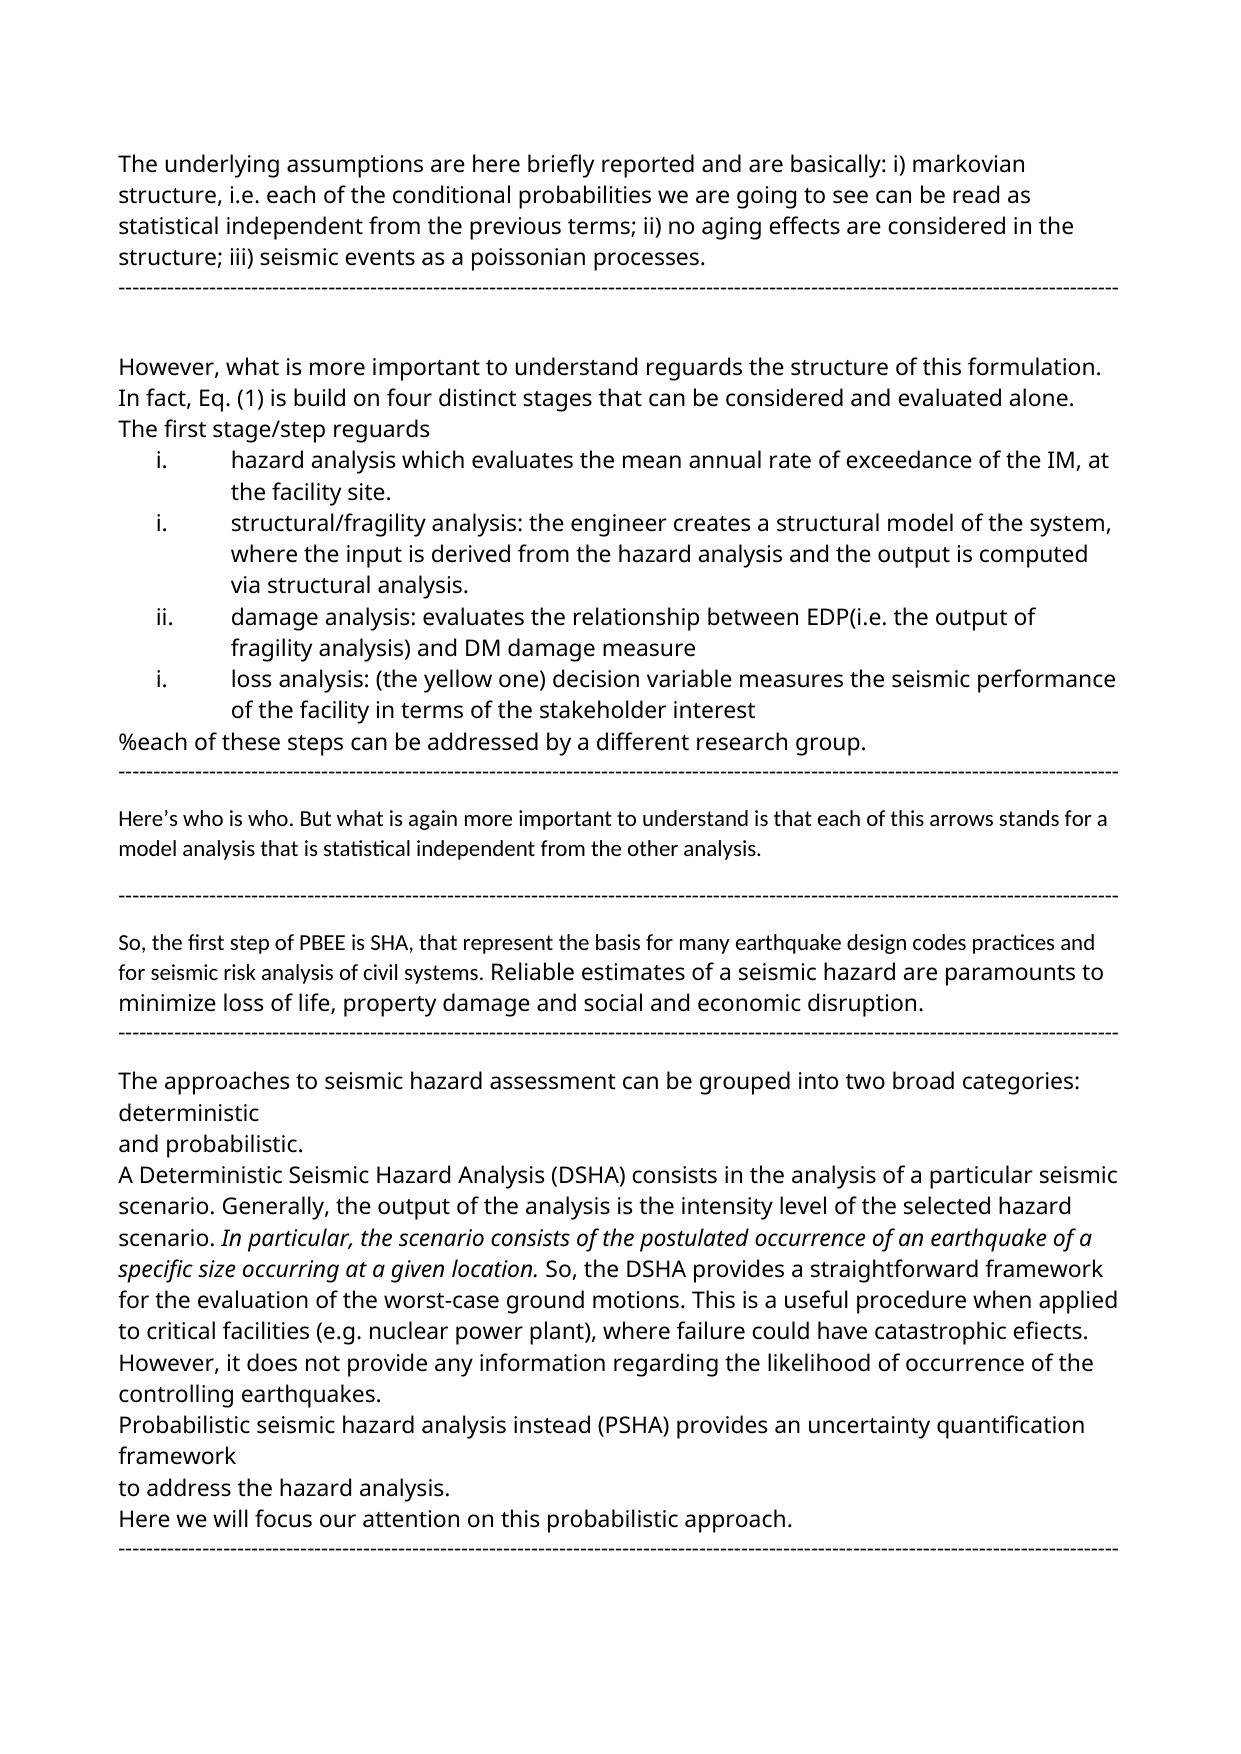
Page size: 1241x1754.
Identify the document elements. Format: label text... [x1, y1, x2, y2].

text The first stage/step reguards [118, 413, 1122, 444]
list loss analysis: (the yellow one) decision variable measures the seismic performance of the facility in terms of the stakeholder interest [156, 663, 1122, 726]
list hazard analysis which evaluates the mean annual rate of exceedance of the IM, at the facility site. [156, 444, 1122, 507]
text So, the first step of PBEE is SHA, that represent the basis for many earthquake design codes practices and for seismic risk analysis of civil systems. Reliable estimates of a seismic hazard are paramounts to minimize loss of life, property damage and social and economic disruption. [118, 928, 1122, 1018]
list structural/fragility analysis: the engineer creates a structural model of the system, where the input is derived from the hazard analysis and the output is computed via structural analysis. [156, 507, 1122, 601]
text A Deterministic Seismic Hazard Analysis (DSHA) consists in the analysis of a particular seismic [118, 1159, 1122, 1190]
text scenario. In particular, the scenario consists of the postulated occurrence of an earthquake of a [118, 1221, 1122, 1253]
text specific size occurring at a given location. So, the DSHA provides a straightforward framework for the evaluation of the worst-case ground motions. This is a useful procedure when applied to critical facilities (e.g. nuclear power plant), where failure could have catastrophic efiects. However, it does not provide any information regarding the likelihood of occurrence of the controlling earthquakes. [118, 1253, 1122, 1409]
text The underlying assumptions are here briefly reported and are basically: i) markovian structure, i.e. each of the conditional probabilities we are going to see can be read as statistical independent from the previous terms; ii) no aging effects are considered in the structure; iii) seismic events as a poissonian processes. [118, 148, 1122, 273]
list damage analysis: evaluates the relationship between EDP(i.e. the output of fragility analysis) and DM damage measure [156, 601, 1122, 663]
text ----------------------------------------------------------------------------------------------------------------------------------------------- [118, 1534, 1122, 1562]
text In fact, Eq. (1) is build on four distinct stages that can be considered and evaluated alone. [118, 382, 1122, 413]
text and probabilistic. [118, 1128, 1122, 1159]
text %each of these steps can be addressed by a different research group. [118, 726, 1122, 757]
text Here’s who is who. But what is again more important to understand is that each of this arrows stands for a model analysis that is statistical independent from the other analysis. [118, 804, 1122, 862]
text ----------------------------------------------------------------------------------------------------------------------------------------------- [118, 273, 1122, 301]
text However, what is more important to understand reguards the structure of this formulation. [118, 351, 1122, 382]
text The approaches to seismic hazard assessment can be grouped into two broad categories: deterministic [118, 1065, 1122, 1128]
text to address the hazard analysis. [118, 1471, 1122, 1503]
text scenario. Generally, the output of the analysis is the intensity level of the selected hazard [118, 1190, 1122, 1221]
text ----------------------------------------------------------------------------------------------------------------------------------------------- [118, 757, 1122, 785]
text ----------------------------------------------------------------------------------------------------------------------------------------------- [118, 1018, 1122, 1046]
text Here we will focus our attention on this probabilistic approach. [118, 1503, 1122, 1534]
text ----------------------------------------------------------------------------------------------------------------------------------------------- [118, 881, 1122, 909]
text Probabilistic seismic hazard analysis instead (PSHA) provides an uncertainty quantification framework [118, 1409, 1122, 1471]
